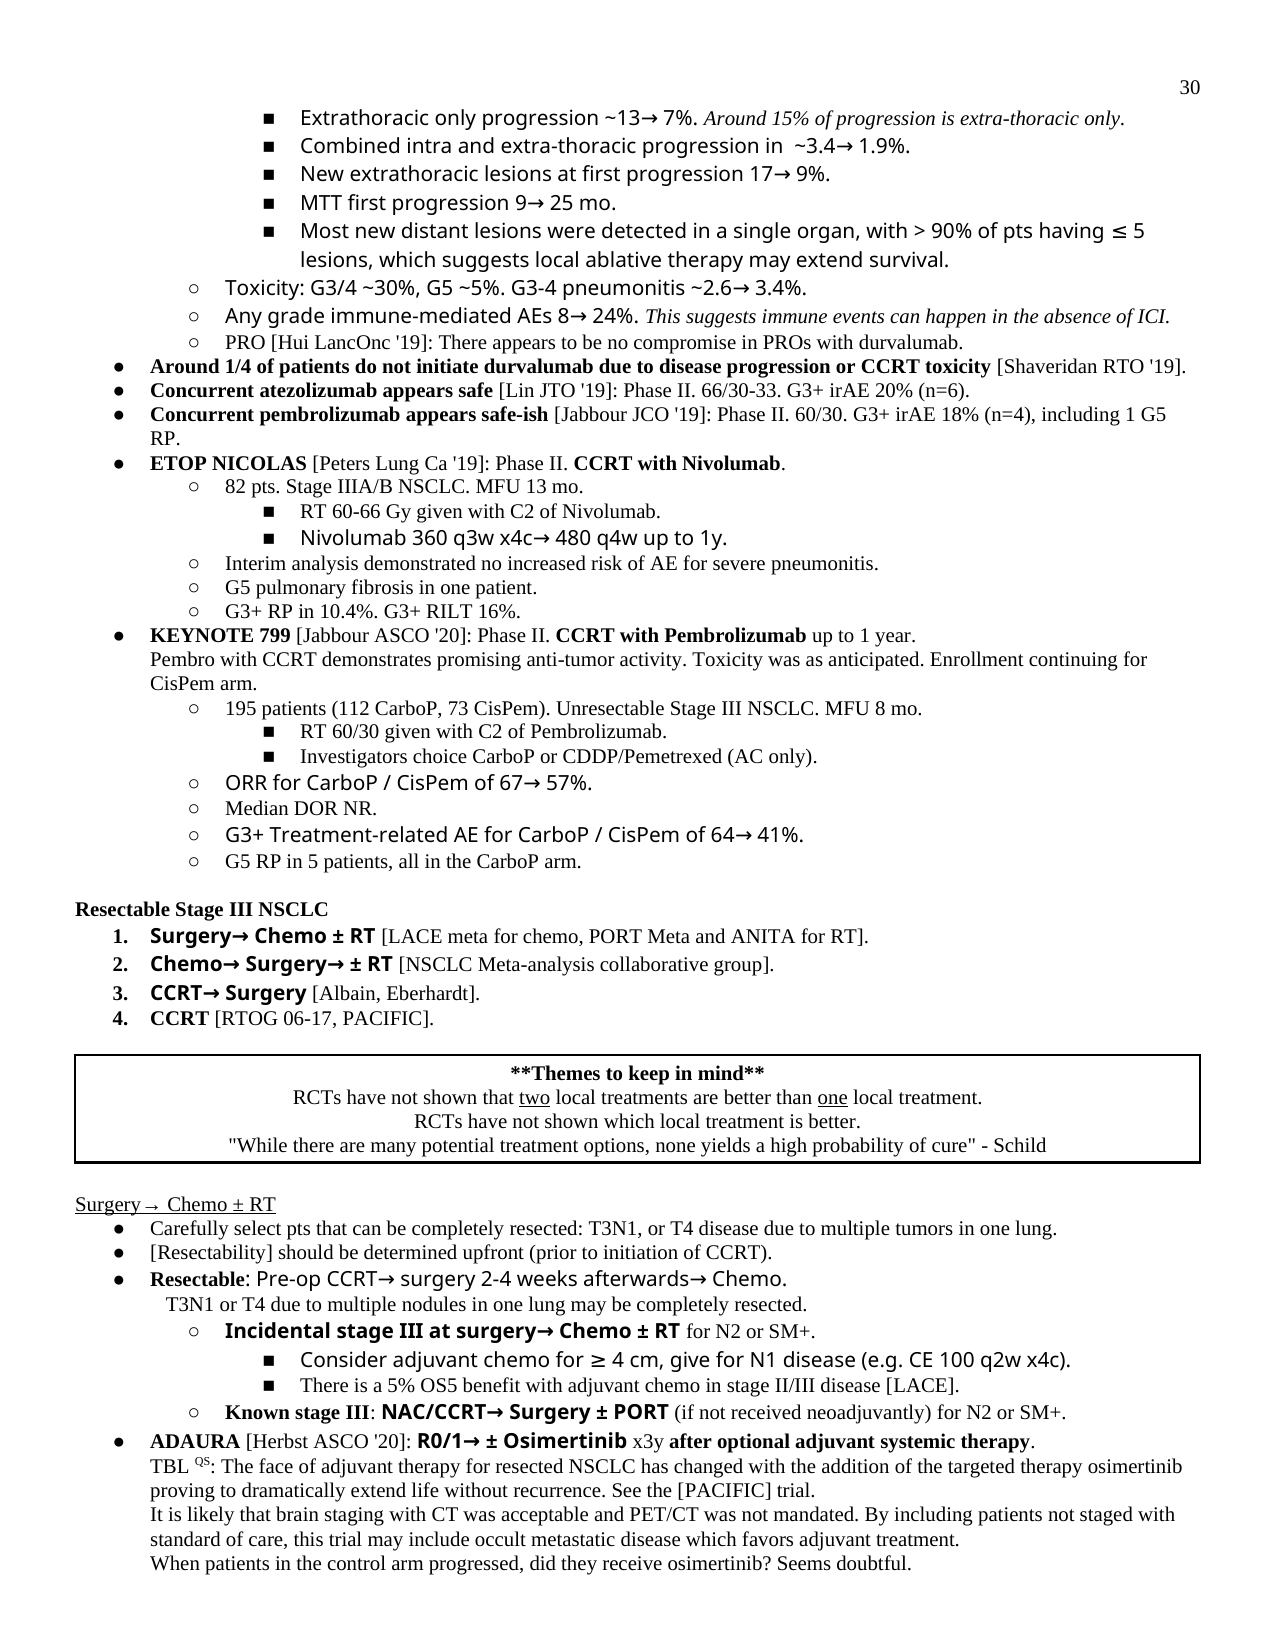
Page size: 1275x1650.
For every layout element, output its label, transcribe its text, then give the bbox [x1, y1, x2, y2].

text TBL QS: The face of adjuvant therapy for resected NSCLC has changed with the addition of the targeted therapy osimertinib proving to dramatically extend life without recurrence. See the [PACIFIC] trial. [150, 1454, 1200, 1502]
list Carefully select pts that can be completely resected: T3N1, or T4 disease due to multiple tumors in one lung. [112, 1216, 1200, 1240]
subtitle Resectable Stage III NSCLC [75, 897, 1200, 921]
list 195 patients (112 CarboP, 73 CisPem). Unresectable Stage III NSCLC. MFU 8 mo. [187, 695, 1200, 719]
list Consider adjuvant chemo for ≥ 4 cm, give for N1 disease (e.g. CE 100 q2w x4c). [262, 1345, 1200, 1373]
list Median DOR NR. [187, 796, 1200, 820]
list Extrathoracic only progression ~13→ 7%. Around 15% of progression is extra-thoracic only. [262, 103, 1200, 131]
list G3+ RP in 10.4%. G3+ RILT 16%. [187, 599, 1200, 623]
list Nivolumab 360 q3w x4c→ 480 q4w up to 1y. [262, 523, 1200, 551]
list KEYNOTE 799 [Jabbour ASCO '20]: Phase II. CCRT with Pembrolizumab up to 1 year. [112, 623, 1200, 647]
subtitle Surgery→ Chemo ± RT [75, 1192, 1200, 1216]
list Any grade immune-mediated AEs 8→ 24%. This suggests immune events can happen in the absence of ICI. [187, 302, 1200, 330]
list ORR for CarboP / CisPem of 67→ 57%. [187, 768, 1200, 796]
list ETOP NICOLAS [Peters Lung Ca '19]: Phase II. CCRT with Nivolumab. [112, 450, 1200, 474]
list Toxicity: G3/4 ~30%, G5 ~5%. G3-4 pneumonitis ~2.6→ 3.4%. [187, 273, 1200, 302]
list Resectable: Pre-op CCRT→ surgery 2-4 weeks afterwards→ Chemo. [112, 1264, 1200, 1292]
list Concurrent pembrolizumab appears safe-ish [Jabbour JCO '19]: Phase II. 60/30. G3+ irAE 18% (n=4), including 1 G5 RP. [112, 402, 1200, 450]
text T3N1 or T4 due to multiple nodules in one lung may be completely resected. [150, 1292, 1200, 1316]
list Chemo→ Surgery→ ± RT [NSCLC Meta-analysis collaborative group]. [112, 949, 1200, 978]
list Most new distant lesions were detected in a single organ, with > 90% of pts having ≤ 5 lesions, which suggests local ablative therapy may extend survival. [262, 216, 1200, 273]
list Incidental stage III at surgery→ Chemo ± RT for N2 or SM+. [187, 1316, 1200, 1345]
list RT 60/30 given with C2 of Pembrolizumab. [262, 719, 1200, 743]
list Surgery→ Chemo ± RT [LACE meta for chemo, PORT Meta and ANITA for RT]. [112, 921, 1200, 949]
list MTT first progression 9→ 25 mo. [262, 188, 1200, 216]
list [Resectability] should be determined upfront (prior to initiation of CCRT). [112, 1240, 1200, 1264]
text When patients in the control arm progressed, did they receive osimertinib? Seems doubtful. [150, 1551, 1200, 1574]
text Pembro with CCRT demonstrates promising anti-tumor activity. Toxicity was as anticipated. Enrollment continuing for CisPem arm. [150, 647, 1200, 695]
list PRO [Hui LancOnc '19]: There appears to be no compromise in PROs with durvalumab. [187, 330, 1200, 354]
list Interim analysis demonstrated no increased risk of AE for severe pneumonitis. [187, 551, 1200, 575]
list Around 1/4 of patients do not initiate durvalumab due to disease progression or CCRT toxicity [Shaveridan RTO '19]. [112, 354, 1200, 378]
list CCRT [RTOG 06-17, PACIFIC]. [112, 1006, 1200, 1030]
list Investigators choice CarboP or CDDP/Pemetrexed (AC only). [262, 743, 1200, 768]
list CCRT→ Surgery [Albain, Eberhardt]. [112, 978, 1200, 1006]
list G5 pulmonary fibrosis in one patient. [187, 575, 1200, 599]
list 82 pts. Stage IIIA/B NSCLC. MFU 13 mo. [187, 474, 1200, 498]
list ADAURA [Herbst ASCO '20]: R0/1→ ± Osimertinib x3y after optional adjuvant systemic therapy. [112, 1426, 1200, 1454]
list G3+ Treatment-related AE for CarboP / CisPem of 64→ 41%. [187, 820, 1200, 848]
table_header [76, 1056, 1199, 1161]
list Combined intra and extra-thoracic progression in ~3.4→ 1.9%. [262, 131, 1200, 159]
list There is a 5% OS5 benefit with adjuvant chemo in stage II/III disease [LACE]. [262, 1373, 1200, 1397]
list RT 60-66 Gy given with C2 of Nivolumab. [262, 498, 1200, 523]
list G5 RP in 5 patients, all in the CarboP arm. [187, 848, 1200, 873]
list Known stage III: NAC/CCRT→ Surgery ± PORT (if not received neoadjuvantly) for N2 or SM+. [187, 1397, 1200, 1426]
list Concurrent atezolizumab appears safe [Lin JTO '19]: Phase II. 66/30-33. G3+ irAE 20% (n=6). [112, 378, 1200, 402]
list New extrathoracic lesions at first progression 17→ 9%. [262, 159, 1200, 188]
text It is likely that brain staging with CT was acceptable and PET/CT was not mandated. By including patients not staged with standard of care, this trial may include occult metastatic disease which favors adjuvant treatment. [150, 1502, 1200, 1551]
